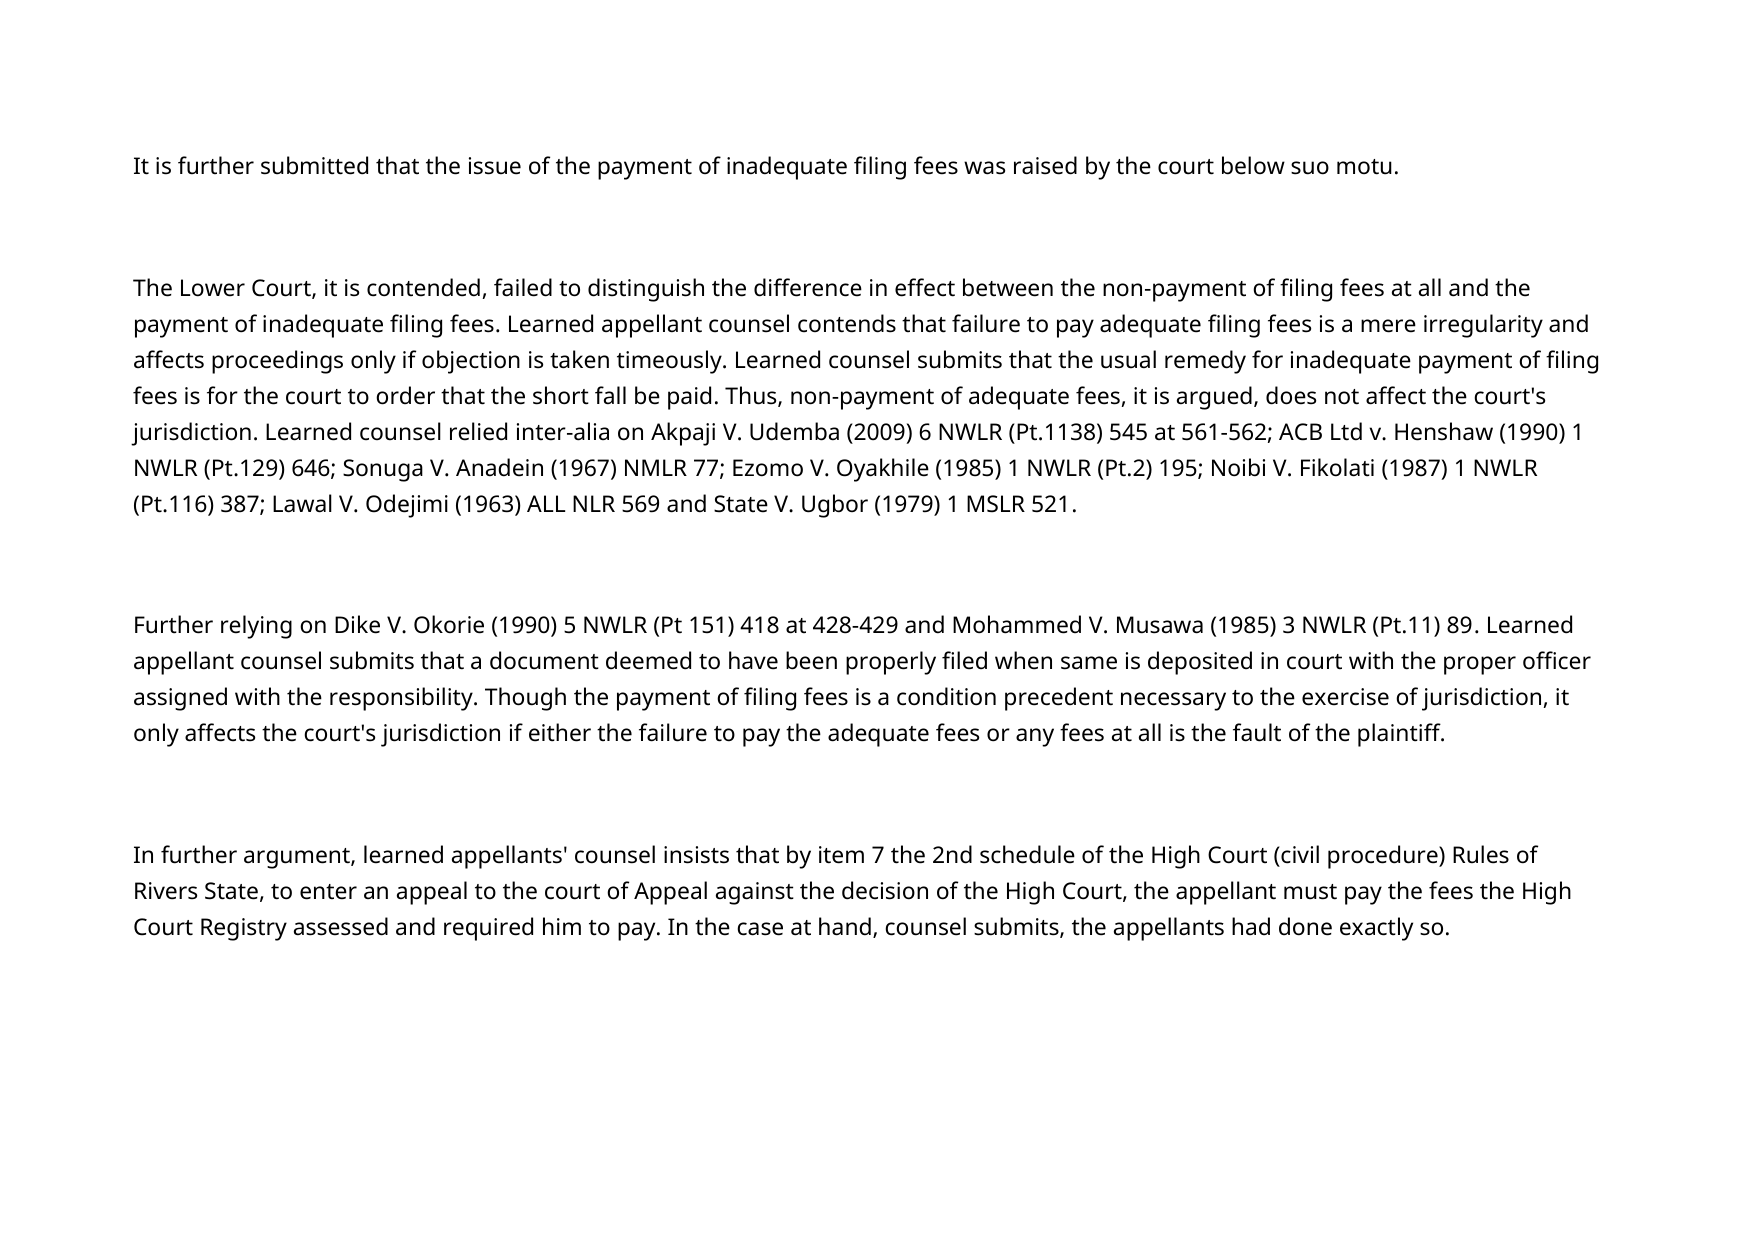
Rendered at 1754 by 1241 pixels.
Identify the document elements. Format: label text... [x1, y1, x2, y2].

text It is further submitted that the issue of the payment of inadequate filing fees was raised by the court below suo motu. [133, 150, 1604, 181]
text In further argument, learned appellants' counsel insists that by item 7 the 2nd schedule of the High Court (civil procedure) Rules of Rivers State, to enter an appeal to the court of Appeal against the decision of the High Court, the appellant must pay the fees the High Court Registry assessed and required him to pay. In the case at hand, counsel submits, the appellants had done exactly so. [133, 839, 1604, 942]
text The Lower Court, it is contended, failed to distinguish the difference in effect between the non-payment of filing fees at all and the payment of inadequate filing fees. Learned appellant counsel contends that failure to pay adequate filing fees is a mere irregularity and affects proceedings only if objection is taken timeously. Learned counsel submits that the usual remedy for inadequate payment of filing fees is for the court to order that the short fall be paid. Thus, non-payment of adequate fees, it is argued, does not affect the court's jurisdiction. Learned counsel relied inter-alia on Akpaji V. Udemba (2009) 6 NWLR (Pt.1138) 545 at 561-562; ACB Ltd v. Henshaw (1990) 1 NWLR (Pt.129) 646; Sonuga V. Anadein (1967) NMLR 77; Ezomo V. Oyakhile (1985) 1 NWLR (Pt.2) 195; Noibi V. Fikolati (1987) 1 NWLR (Pt.116) 387; Lawal V. Odejimi (1963) ALL NLR 569 and State V. Ugbor (1979) 1 MSLR 521. [133, 272, 1604, 519]
text Further relying on Dike V. Okorie (1990) 5 NWLR (Pt 151) 418 at 428-429 and Mohammed V. Musawa (1985) 3 NWLR (Pt.11) 89. Learned appellant counsel submits that a document deemed to have been properly filed when same is deposited in court with the proper officer assigned with the responsibility. Though the payment of filing fees is a condition precedent necessary to the exercise of jurisdiction, it only affects the court's jurisdiction if either the failure to pay the adequate fees or any fees at all is the fault of the plaintiff. [133, 609, 1604, 748]
